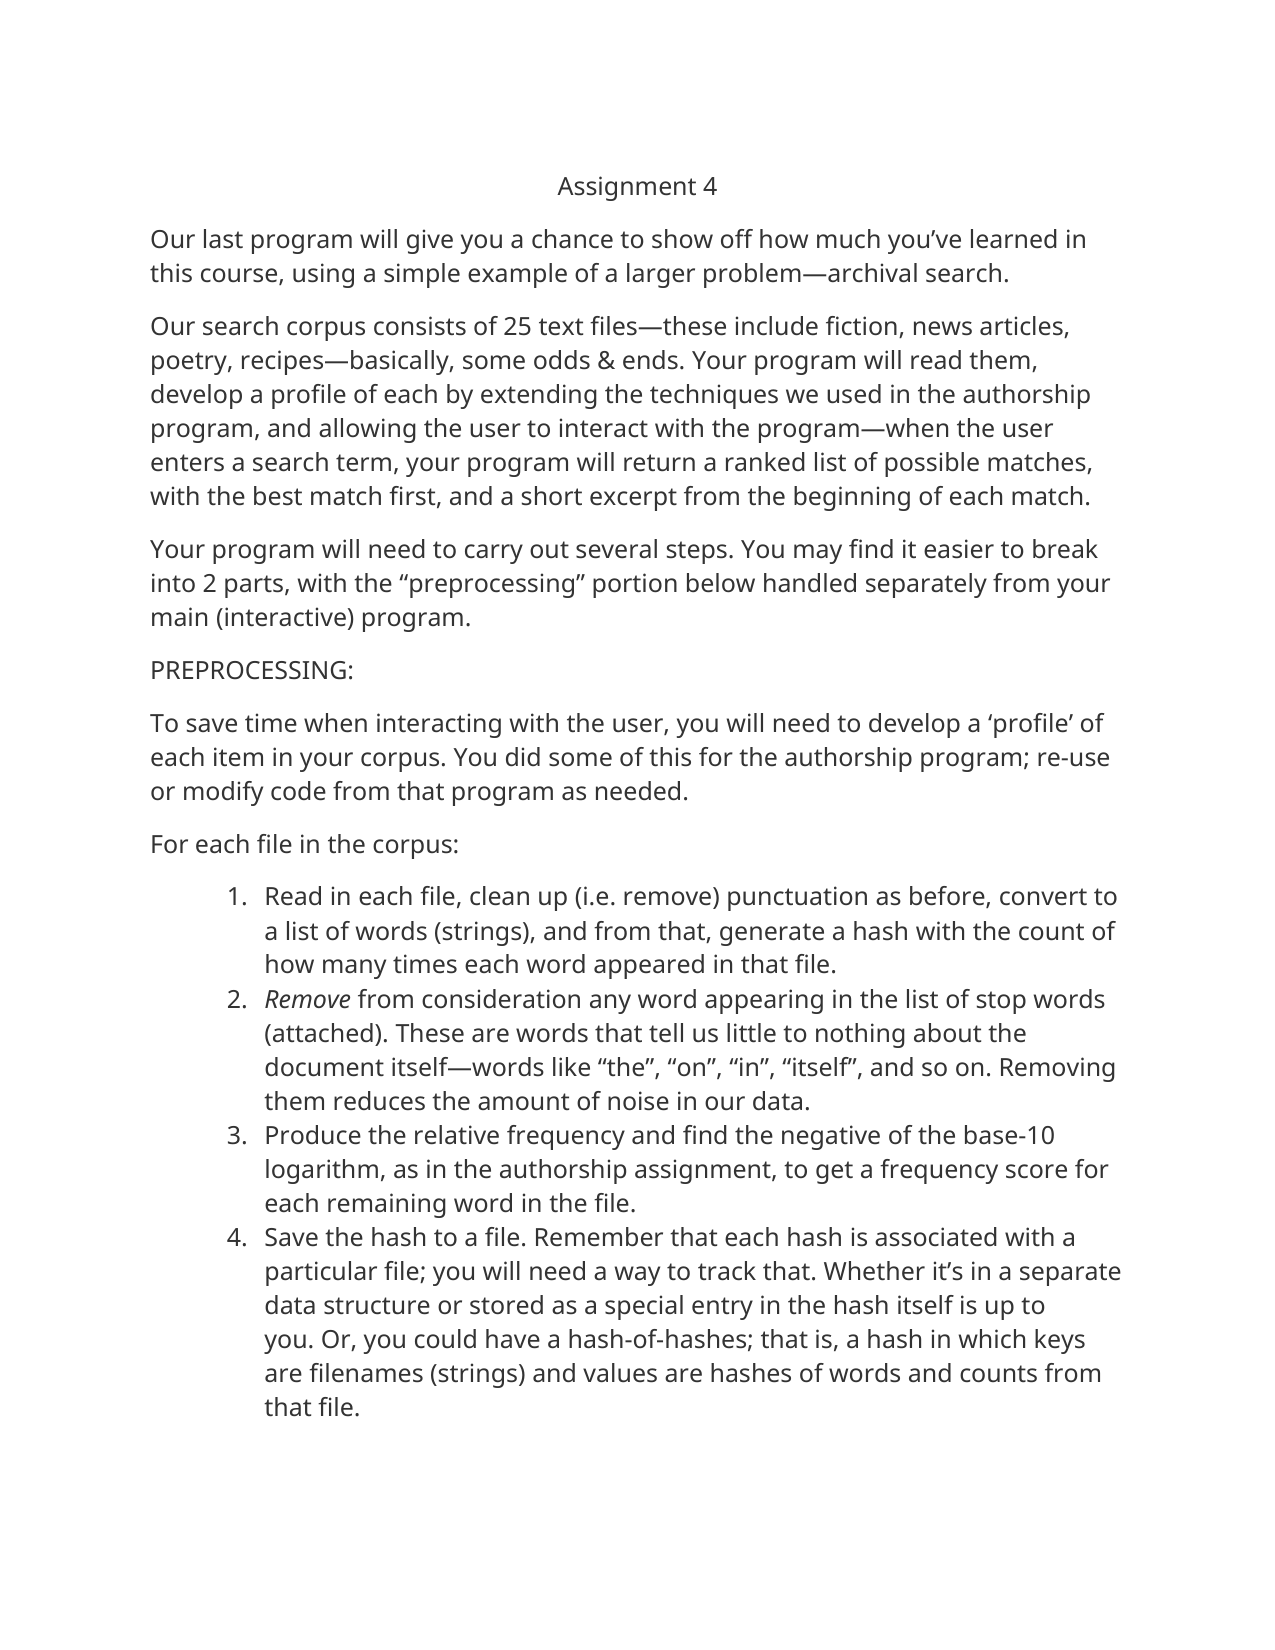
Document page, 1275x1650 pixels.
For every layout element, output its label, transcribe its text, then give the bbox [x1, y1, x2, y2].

text For each file in the corpus: [150, 826, 1125, 860]
list Remove from consideration any word appearing in the list of stop words (attached). These are words that tell us little to nothing about the document itself—words like “the”, “on”, “in”, “itself”, and so on. Removing them reduces the amount of noise in our data. [227, 981, 1125, 1117]
list Produce the relative frequency and find the negative of the base-10 logarithm, as in the authorship assignment, to get a frequency score for each remaining word in the file. [227, 1117, 1125, 1220]
list Read in each file, clean up (i.e. remove) punctuation as before, convert to a list of words (strings), and from that, generate a hash with the count of how many times each word appeared in that file. [227, 879, 1125, 981]
text To save time when interacting with the user, you will need to develop a ‘profile’ of each item in your corpus. You did some of this for the authorship program; re-use or modify code from that program as needed. [150, 705, 1125, 807]
text Our search corpus consists of 25 text files—these include fiction, news articles, poetry, recipes—basically, some odds & ends. Your program will read them, develop a profile of each by extending the techniques we used in the authorship program, and allowing the user to interact with the program—when the user enters a search term, your program will return a ranked list of possible matches, with the best match first, and a short excerpt from the beginning of each match. [150, 308, 1125, 513]
text Assignment 4 [150, 169, 1125, 203]
text Your program will need to carry out several steps. You may find it easier to break into 2 parts, with the “preprocessing” portion below handled separately from your main (interactive) program. [150, 532, 1125, 634]
list Save the hash to a file. Remember that each hash is associated with a particular file; you will need a way to track that. Whether it’s in a separate data structure or stored as a special entry in the hash itself is up to you. Or, you could have a hash-of-hashes; that is, a hash in which keys are filenames (strings) and values are hashes of words and counts from that file. [227, 1220, 1125, 1424]
text PREPROCESSING: [150, 652, 1125, 687]
text Our last program will give you a chance to show off how much you’ve learned in this course, using a simple example of a larger problem—archival search. [150, 222, 1125, 290]
